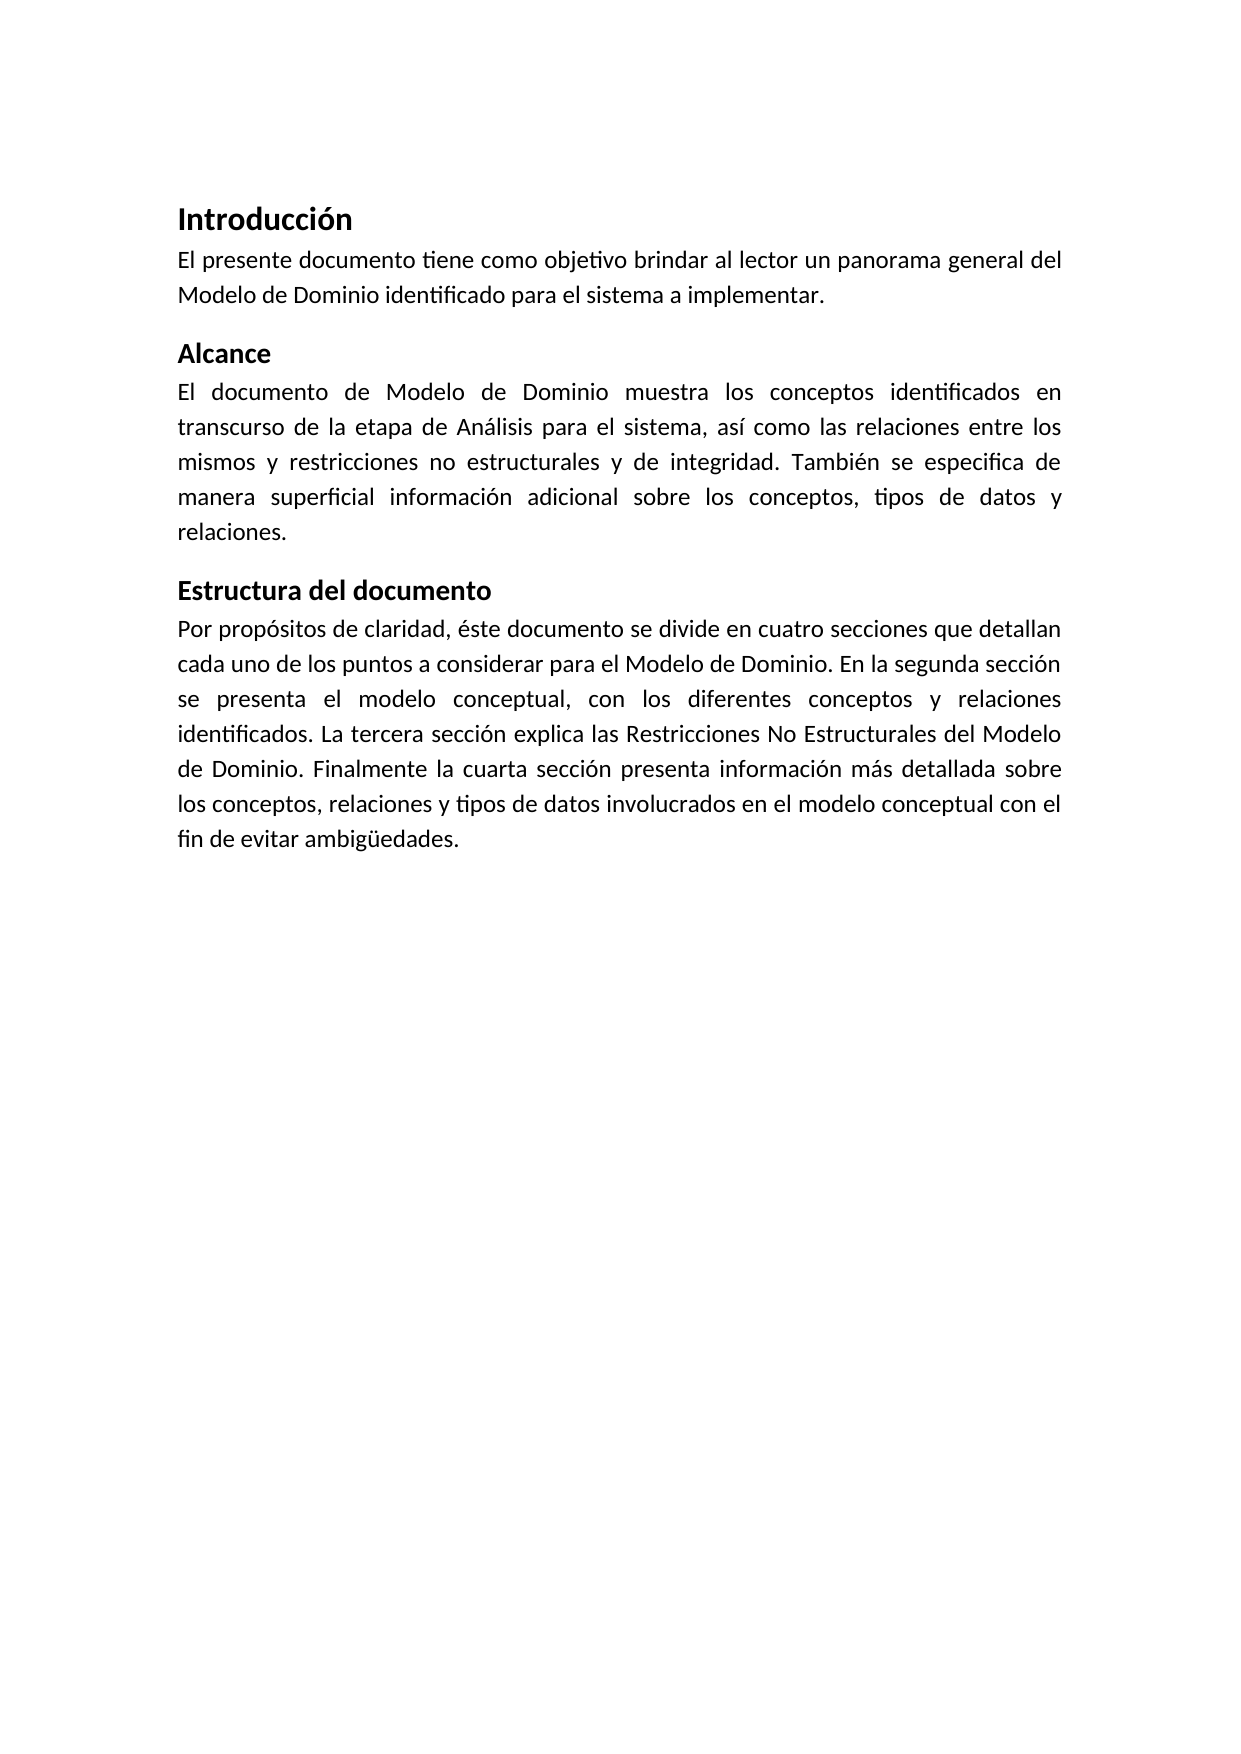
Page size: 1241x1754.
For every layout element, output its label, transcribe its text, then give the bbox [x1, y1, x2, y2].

text El presente documento tiene como objetivo brindar al lector un panorama general del Modelo de Dominio identificado para el sistema a implementar. [177, 244, 1063, 310]
text Por propósitos de claridad, éste documento se divide en cuatro secciones que detallan cada uno de los puntos a considerar para el Modelo de Dominio. En la segunda sección se presenta el modelo conceptual, con los diferentes conceptos y relaciones identificados. La tercera sección explica las Restricciones No Estructurales del Modelo de Dominio. Finalmente la cuarta sección presenta información más detallada sobre los conceptos, relaciones y tipos de datos involucrados en el modelo conceptual con el fin de evitar ambigüedades. [177, 613, 1063, 853]
subtitle Alcance [177, 335, 1063, 371]
text El documento de Modelo de Dominio muestra los conceptos identificados en transcurso de la etapa de Análisis para el sistema, así como las relaciones entre los mismos y restricciones no estructurales y de integridad. También se especifica de manera superficial información adicional sobre los conceptos, tipos de datos y relaciones. [177, 376, 1063, 547]
subtitle Introducción [177, 198, 1063, 238]
subtitle Estructura del documento [177, 572, 1063, 608]
